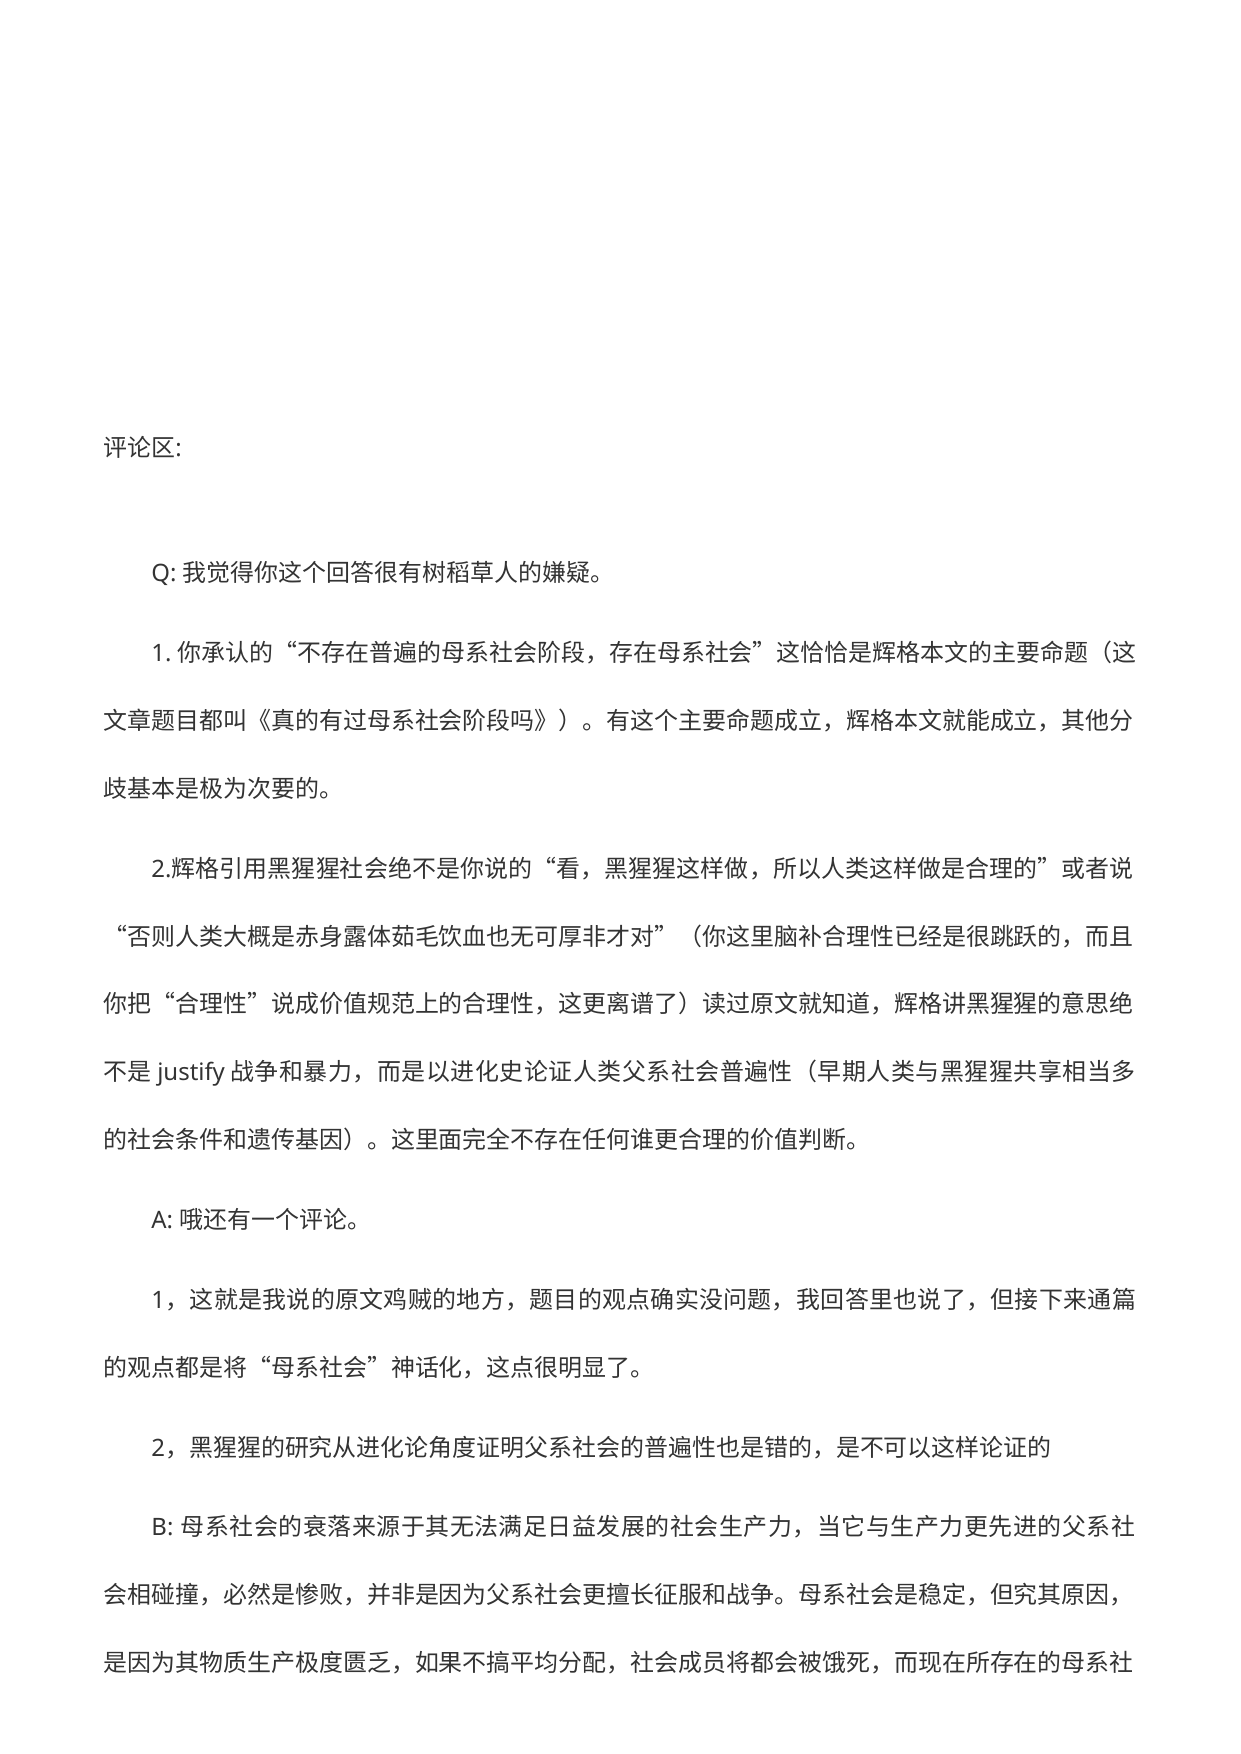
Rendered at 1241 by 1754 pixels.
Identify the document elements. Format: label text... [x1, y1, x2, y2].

text 2，黑猩猩的研究从进化论角度证明父系社会的普遍性也是错的，是不可以这样论证的 [103, 1412, 1137, 1479]
text A: 哦还有一个评论。 [103, 1184, 1137, 1252]
text Q: 我觉得你这个回答很有树稻草人的嫌疑。 [103, 537, 1137, 605]
text 1，这就是我说的原文鸡贼的地方，题目的观点确实没问题，我回答里也说了，但接下来通篇的观点都是将“母系社会”神话化，这点很明显了。 [103, 1264, 1137, 1400]
text 评论区: [103, 412, 1137, 479]
text 1. 你承认的“不存在普遍的母系社会阶段，存在母系社会”这恰恰是辉格本文的主要命题（这文章题目都叫《真的有过母系社会阶段吗》）。有这个主要命题成立，辉格本文就能成立，其他分歧基本是极为次要的。 [103, 617, 1137, 821]
text 2.辉格引用黑猩猩社会绝不是你说的“看，黑猩猩这样做，所以人类这样做是合理的”或者说“否则人类大概是赤身露体茹毛饮血也无可厚非才对”（你这里脑补合理性已经是很跳跃的，而且你把“合理性”说成价值规范上的合理性，这更离谱了）读过原文就知道，辉格讲黑猩猩的意思绝不是justify战争和暴力，而是以进化史论证人类父系社会普遍性（早期人类与黑猩猩共享相当多的社会条件和遗传基因）。这里面完全不存在任何谁更合理的价值判断。 [103, 833, 1137, 1172]
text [103, 1491, 1137, 1695]
